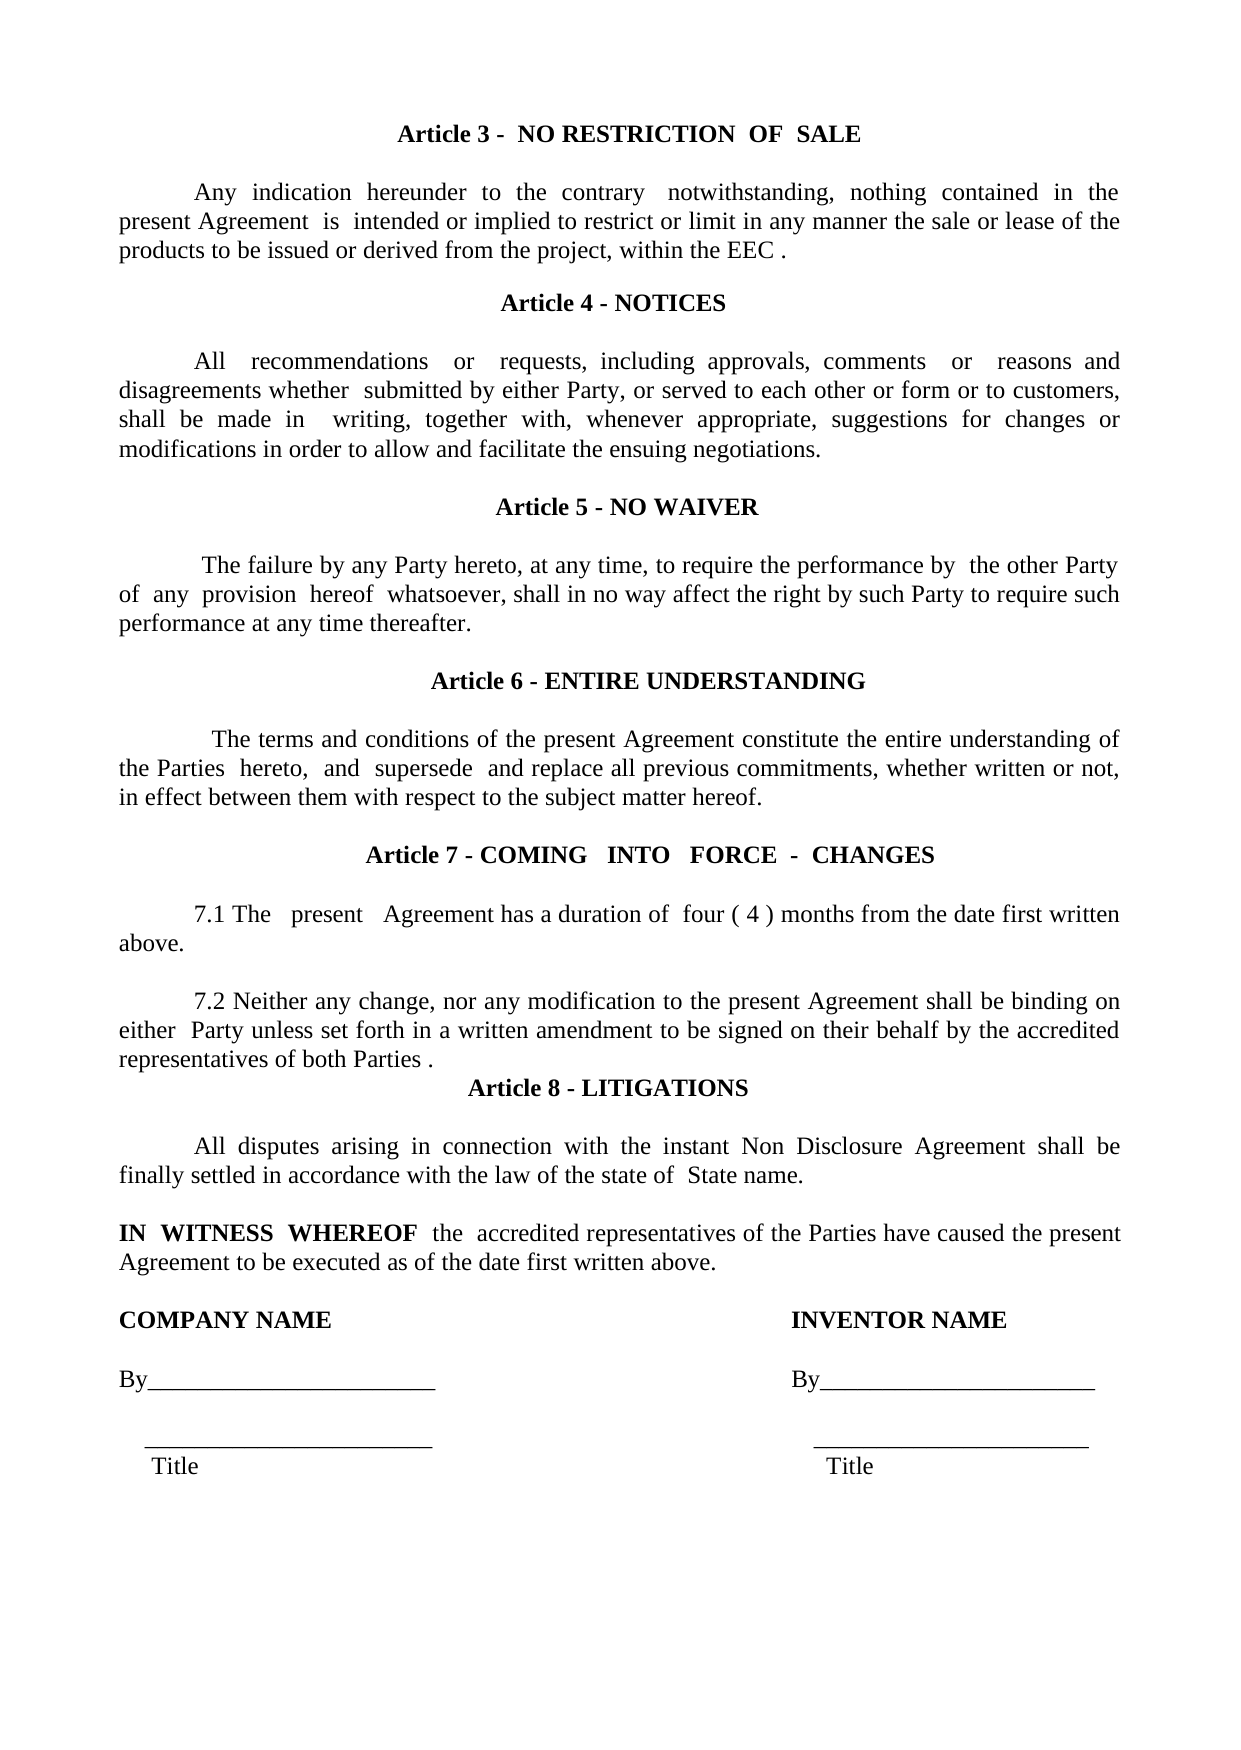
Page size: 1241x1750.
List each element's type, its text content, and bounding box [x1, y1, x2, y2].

text COMPANY NAME INVENTOR NAME [119, 1305, 1121, 1334]
text Article 4 - NOTICES [119, 288, 1121, 317]
text _______________________ ______________________ [119, 1422, 1121, 1451]
text All recommendations or requests, including approvals, comments or reasons and disagreements whether submitted by either Party, or served to each other or form or to customers, shall be made in writing, together with, whenever appropriate, suggestions for changes or modifications in order to allow and facilitate the ensuing negotiations. [119, 346, 1121, 462]
text 7.1 The present Agreement has a duration of four ( 4 ) months from the date first written above. [119, 898, 1121, 957]
text The terms and conditions of the present Agreement constitute the entire understanding of the Parties hereto, and supersede and replace all previous commitments, whether written or not, in effect between them with respect to the subject matter hereof. [119, 724, 1121, 811]
text The failure by any Party hereto, at any time, to require the performance by the other Party of any provision hereof whatsoever, shall in no way affect the right by such Party to require such performance at any time thereafter. [119, 550, 1121, 637]
text Article 7 - COMING INTO FORCE - CHANGES [119, 840, 1121, 869]
text Article 5 - NO WAIVER [119, 492, 1121, 521]
text Article 3 - NO RESTRICTION OF SALE [119, 119, 1121, 148]
text Article 8 - LITIGATIONS [119, 1073, 1121, 1102]
text By_______________________ By______________________ [119, 1363, 1121, 1392]
text IN WITNESS WHEREOF the accredited representatives of the Parties have caused the present Agreement to be executed as of the date first written above. [119, 1218, 1121, 1276]
text Any indication hereunder to the contrary notwithstanding, nothing contained in the present Agreement is intended or implied to restrict or limit in any manner the sale or lease of the products to be issued or derived from the project, within the EEC . [119, 177, 1121, 264]
text 7.2 Neither any change, nor any modification to the present Agreement shall be binding on either Party unless set forth in a written amendment to be signed on their behalf by the accredited representatives of both Parties . [119, 986, 1121, 1073]
text Title Title [119, 1451, 1121, 1480]
text All disputes arising in connection with the instant Non Disclosure Agreement shall be finally settled in accordance with the law of the state of State name. [119, 1131, 1121, 1189]
text Article 6 - ENTIRE UNDERSTANDING [119, 666, 1121, 695]
